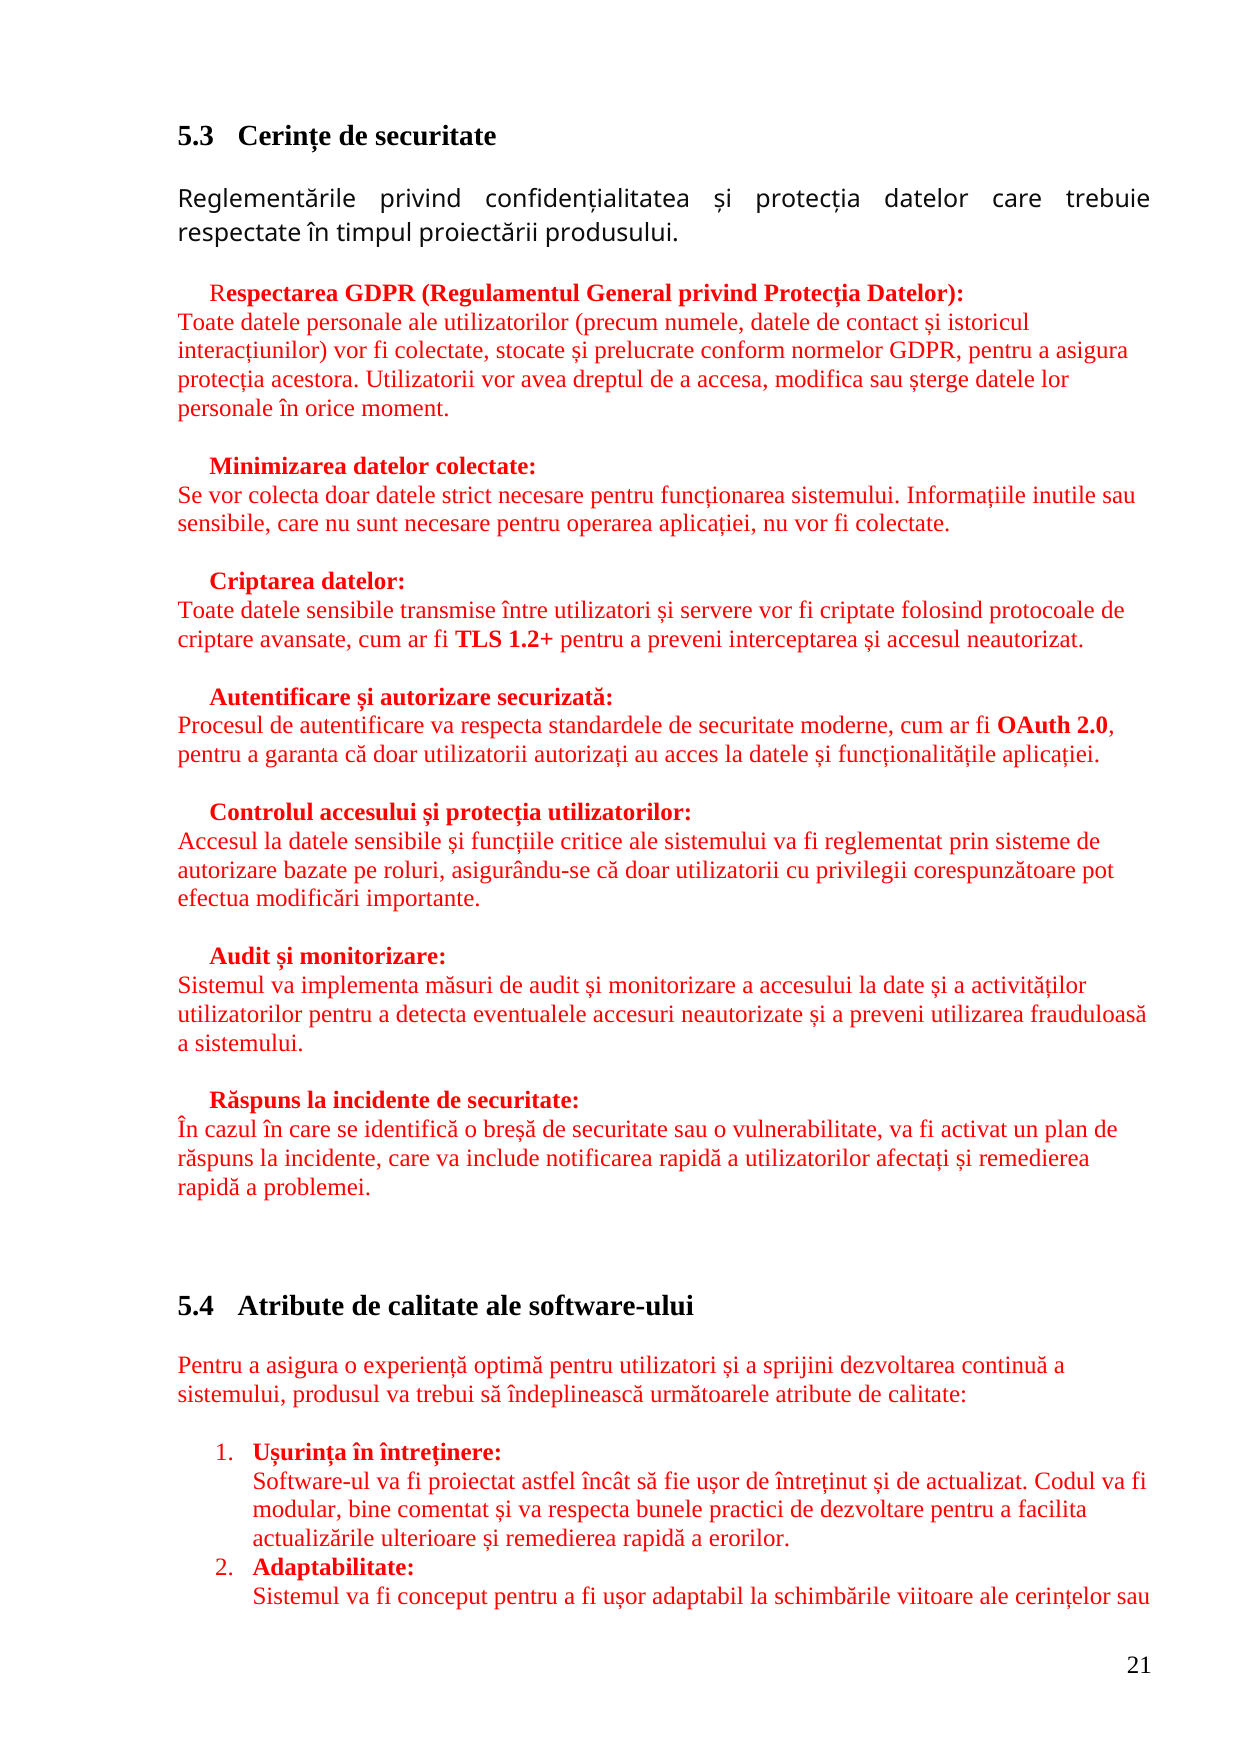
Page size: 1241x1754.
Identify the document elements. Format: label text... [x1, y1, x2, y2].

text Pentru a asigura o experiență optimă pentru utilizatori și a sprijini dezvoltarea continuă a sistemului, produsul va trebui să îndeplinească următoarele atribute de calitate: [177, 1350, 1152, 1408]
text Reglementările privind confidențialitatea și protecția datelor care trebuie respectate în timpul proiectării produsului. [177, 181, 1152, 249]
subtitle Atribute de calitate ale software-ului [177, 1288, 1152, 1321]
list Ușurința în întreținere: Software-ul va fi proiectat astfel încât să fie ușor de întreținut și de actualizat. Codul va fi modular, bine comentat și va respecta bunele practici de dezvoltare pentru a facilita actualizările ulterioare și remedierea rapidă a erorilor. [215, 1437, 1152, 1552]
text  Minimizarea datelor colectate: Se vor colecta doar datele strict necesare pentru funcționarea sistemului. Informațiile inutile sau sensibile, care nu sunt necesare pentru operarea aplicației, nu vor fi colectate. [177, 451, 1152, 537]
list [215, 1552, 1152, 1609]
text  Controlul accesului și protecția utilizatorilor: Accesul la datele sensibile și funcțiile critice ale sistemului va fi reglementat prin sisteme de autorizare bazate pe roluri, asigurându-se că doar utilizatorii cu privilegii corespunzătoare pot efectua modificări importante. [177, 797, 1152, 912]
text  Respectarea GDPR (Regulamentul General privind Protecția Datelor): Toate datele personale ale utilizatorilor (precum numele, datele de contact și istoricul interacțiunilor) vor fi colectate, stocate și prelucrate conform normelor GDPR, pentru a asigura protecția acestora. Utilizatorii vor avea dreptul de a accesa, modifica sau șterge datele lor personale în orice moment. [177, 278, 1152, 422]
text  Audit și monitorizare: Sistemul va implementa măsuri de audit și monitorizare a accesului la date și a activităților utilizatorilor pentru a detecta eventualele accesuri neautorizate și a preveni utilizarea frauduloasă a sistemului. [177, 941, 1152, 1056]
subtitle Cerințe de securitate [177, 118, 1152, 152]
text  Criptarea datelor: Toate datele sensibile transmise între utilizatori și servere vor fi criptate folosind protocoale de criptare avansate, cum ar fi TLS 1.2+ pentru a preveni interceptarea și accesul neautorizat. [177, 566, 1152, 653]
text  Răspuns la incidente de securitate: În cazul în care se identifică o breșă de securitate sau o vulnerabilitate, va fi activat un plan de răspuns la incidente, care va include notificarea rapidă a utilizatorilor afectați și remedierea rapidă a problemei. [177, 1086, 1152, 1201]
text  Autentificare și autorizare securizată: Procesul de autentificare va respecta standardele de securitate moderne, cum ar fi OAuth 2.0, pentru a garanta că doar utilizatorii autorizați au acces la datele și funcționalitățile aplicației. [177, 682, 1152, 768]
